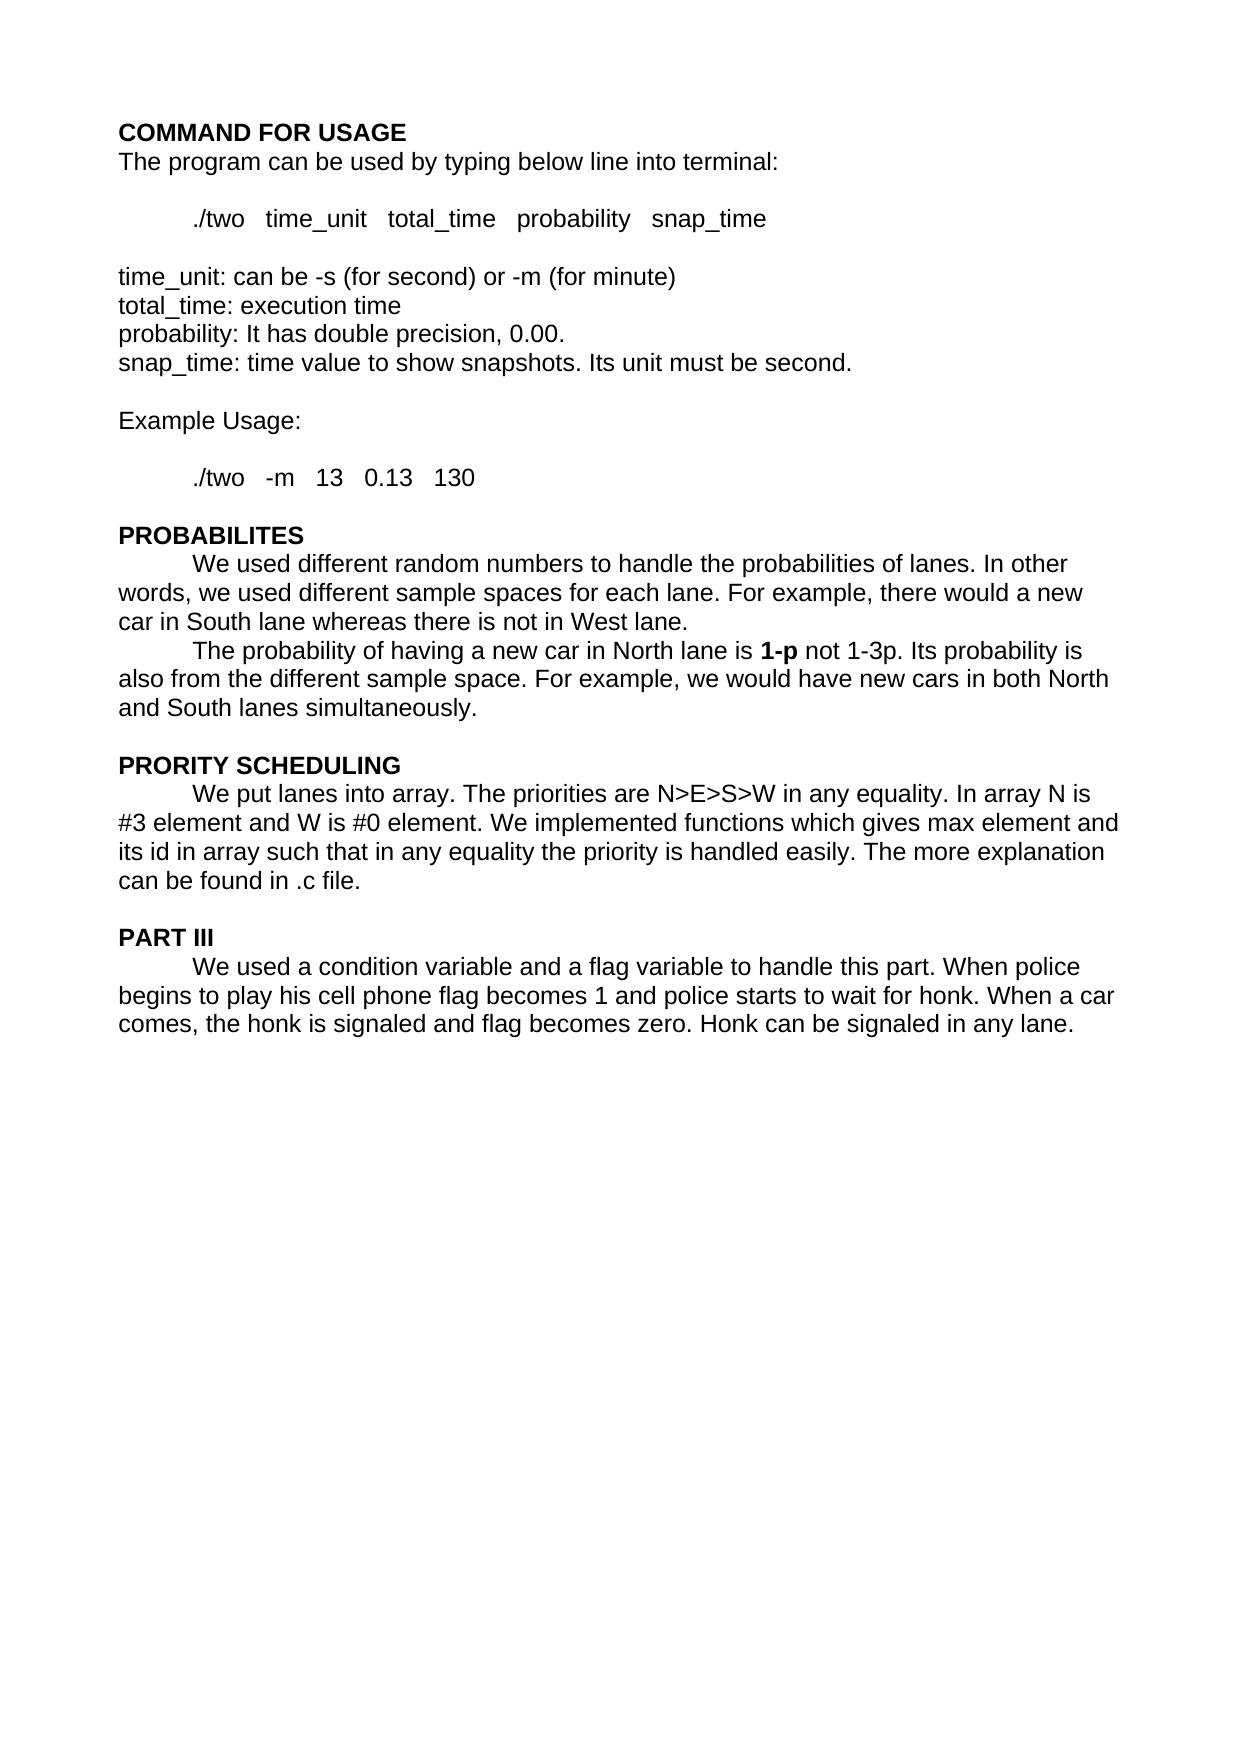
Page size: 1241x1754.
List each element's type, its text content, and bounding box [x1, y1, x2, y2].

text time_unit: can be -s (for second) or -m (for minute) [118, 262, 1122, 291]
text snap_time: time value to show snapshots. Its unit must be second. [118, 348, 1122, 377]
text PROBABILITES [118, 521, 1122, 549]
text PART III [118, 923, 1122, 952]
text We used different random numbers to handle the probabilities of lanes. In other words, we used different sample spaces for each lane. For example, there would a new car in South lane whereas there is not in West lane. [118, 549, 1122, 636]
text We used a condition variable and a flag variable to handle this part. When police begins to play his cell phone flag becomes 1 and police starts to wait for honk. When a car comes, the honk is signaled and flag becomes zero. Honk can be signaled in any lane. [118, 952, 1122, 1038]
text The program can be used by typing below line into terminal: [118, 147, 1122, 176]
text probability: It has double precision, 0.00. [118, 319, 1122, 348]
text The probability of having a new car in North lane is 1-p not 1-3p. Its probability is also from the different sample space. For example, we would have new cars in both North and South lanes simultaneously. [118, 636, 1122, 722]
text COMMAND FOR USAGE [118, 118, 1122, 147]
text Example Usage: [118, 406, 1122, 434]
text ./two -m 13 0.13 130 [118, 463, 1122, 492]
text PRORITY SCHEDULING [118, 751, 1122, 779]
text We put lanes into array. The priorities are N>E>S>W in any equality. In array N is #3 element and W is #0 element. We implemented functions which gives max element and its id in array such that in any equality the priority is handled easily. The more explanation can be found in .c file. [118, 779, 1122, 894]
text total_time: execution time [118, 291, 1122, 319]
text ./two time_unit total_time probability snap_time [118, 204, 1122, 233]
